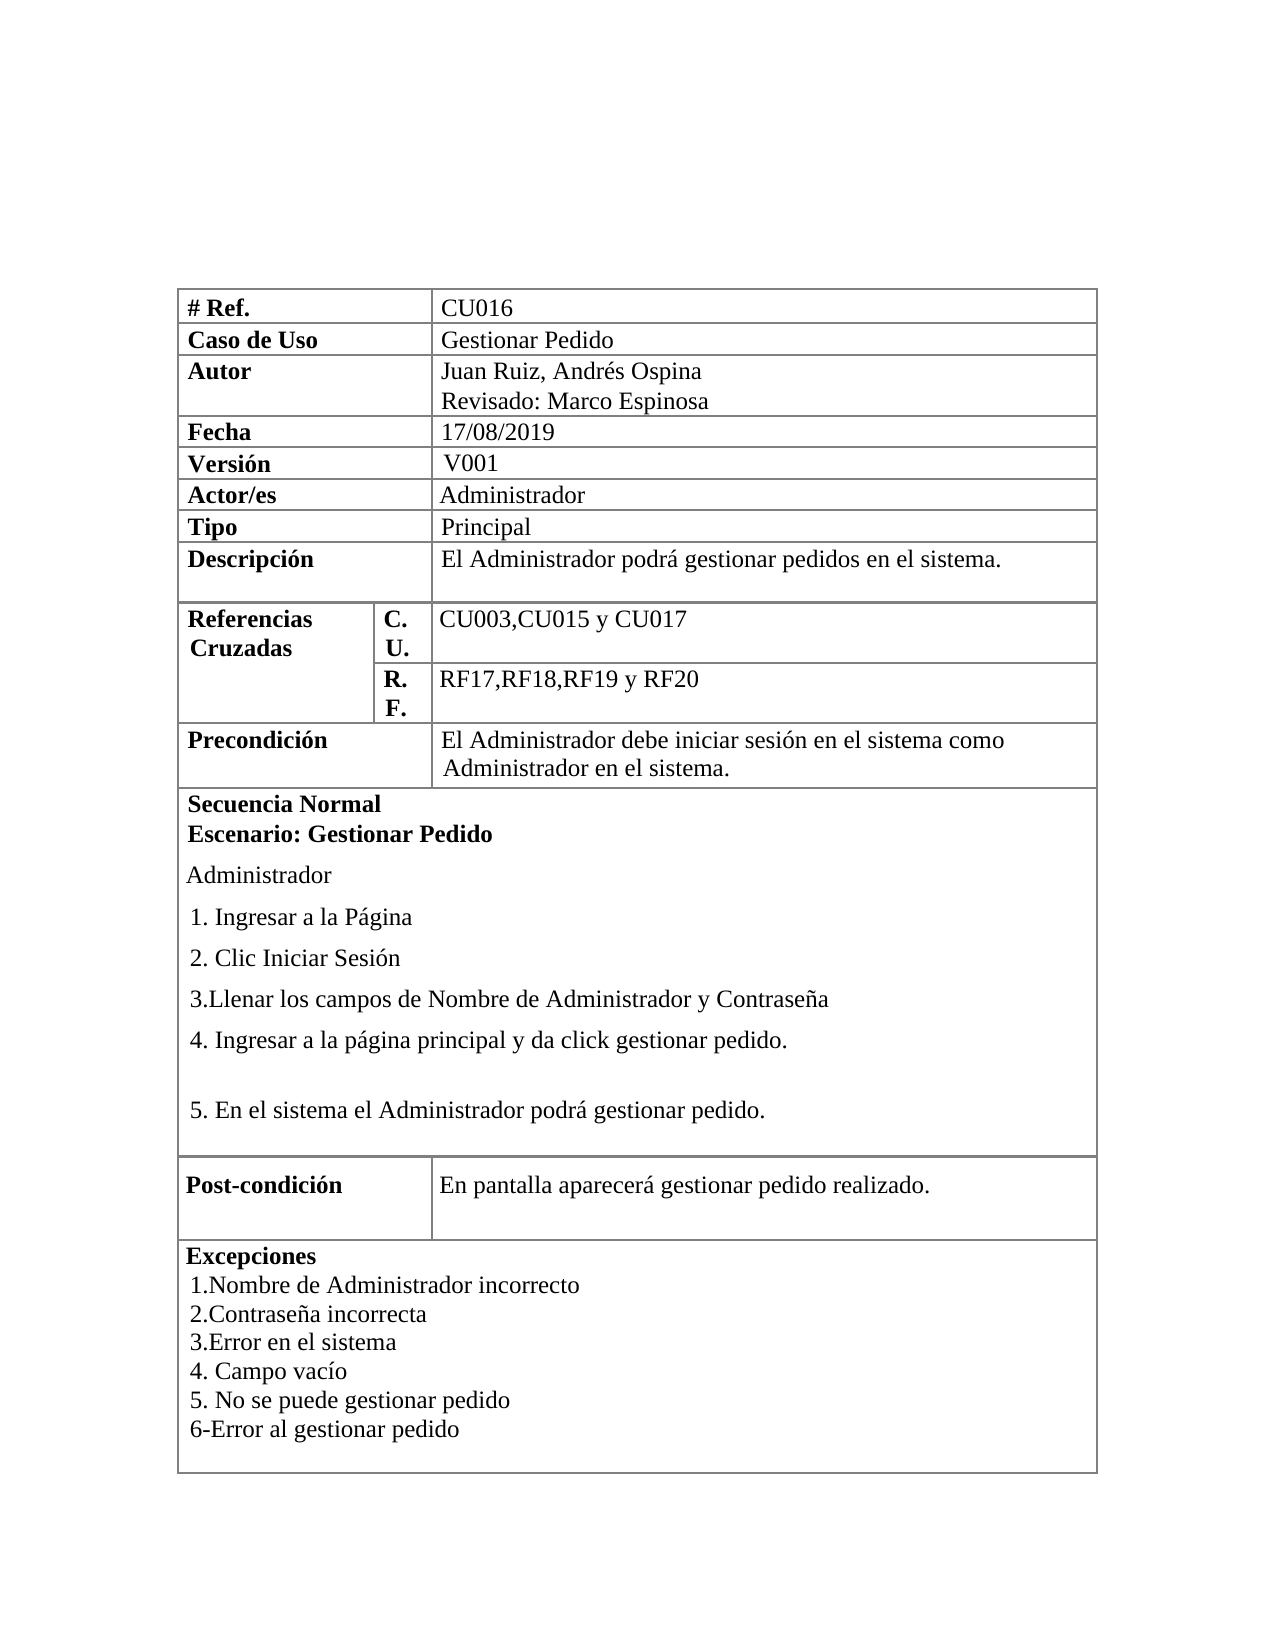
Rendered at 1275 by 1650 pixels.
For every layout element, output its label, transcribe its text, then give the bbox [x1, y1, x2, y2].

table_cell Post-condición [179, 1158, 431, 1239]
table_cell Caso de Uso [179, 324, 431, 354]
table_cell Gestionar Pedido [433, 324, 1096, 354]
table_cell Precondición [179, 724, 431, 787]
table_header CU016 [433, 290, 1096, 322]
table_cell Actor/es [179, 480, 431, 509]
table_cell Versión [179, 448, 431, 478]
table_cell 17/08/2019 [433, 417, 1096, 446]
table_cell Secuencia Normal Escenario: Gestionar Pedido Administrador 1. Ingresar a la Página 2. Clic Iniciar Sesión 3.Llenar los campos de Nombre de Administrador y Contraseña 4. Ingresar a la página principal y da click gestionar pedido. 5. En el sistema el Administrador podrá gestionar pedido. [179, 789, 1096, 1155]
table_cell El Administrador debe iniciar sesión en el sistema como Administrador en el sistema. [433, 724, 1096, 787]
table_cell Tipo [179, 511, 431, 541]
table_cell Excepciones 1.Nombre de Administrador incorrecto 2.Contraseña incorrecta 3.Error en el sistema 4. Campo vacío 5. No se puede gestionar pedido 6-Error al gestionar pedido [179, 1241, 1096, 1472]
table_cell Descripción [179, 543, 431, 601]
table_cell Autor [179, 356, 431, 414]
table_cell El Administrador podrá gestionar pedidos en el sistema. [433, 543, 1096, 601]
table_cell C.U. [375, 604, 431, 662]
table_cell Administrador [433, 480, 1096, 509]
table_cell Referencias Cruzadas [179, 604, 373, 722]
table_header # Ref. [179, 290, 431, 322]
table_cell Juan Ruiz, Andrés Ospina Revisado: Marco Espinosa [433, 356, 1096, 414]
table_cell Fecha [179, 417, 431, 446]
table_cell R.F. [375, 664, 431, 722]
table_cell En pantalla aparecerá gestionar pedido realizado. [433, 1158, 1096, 1239]
table_cell Principal [433, 511, 1096, 541]
table_cell V001 [433, 448, 1096, 478]
table_cell CU003,CU015 y CU017 [433, 604, 1096, 662]
table_cell RF17,RF18,RF19 y RF20 [433, 664, 1096, 722]
